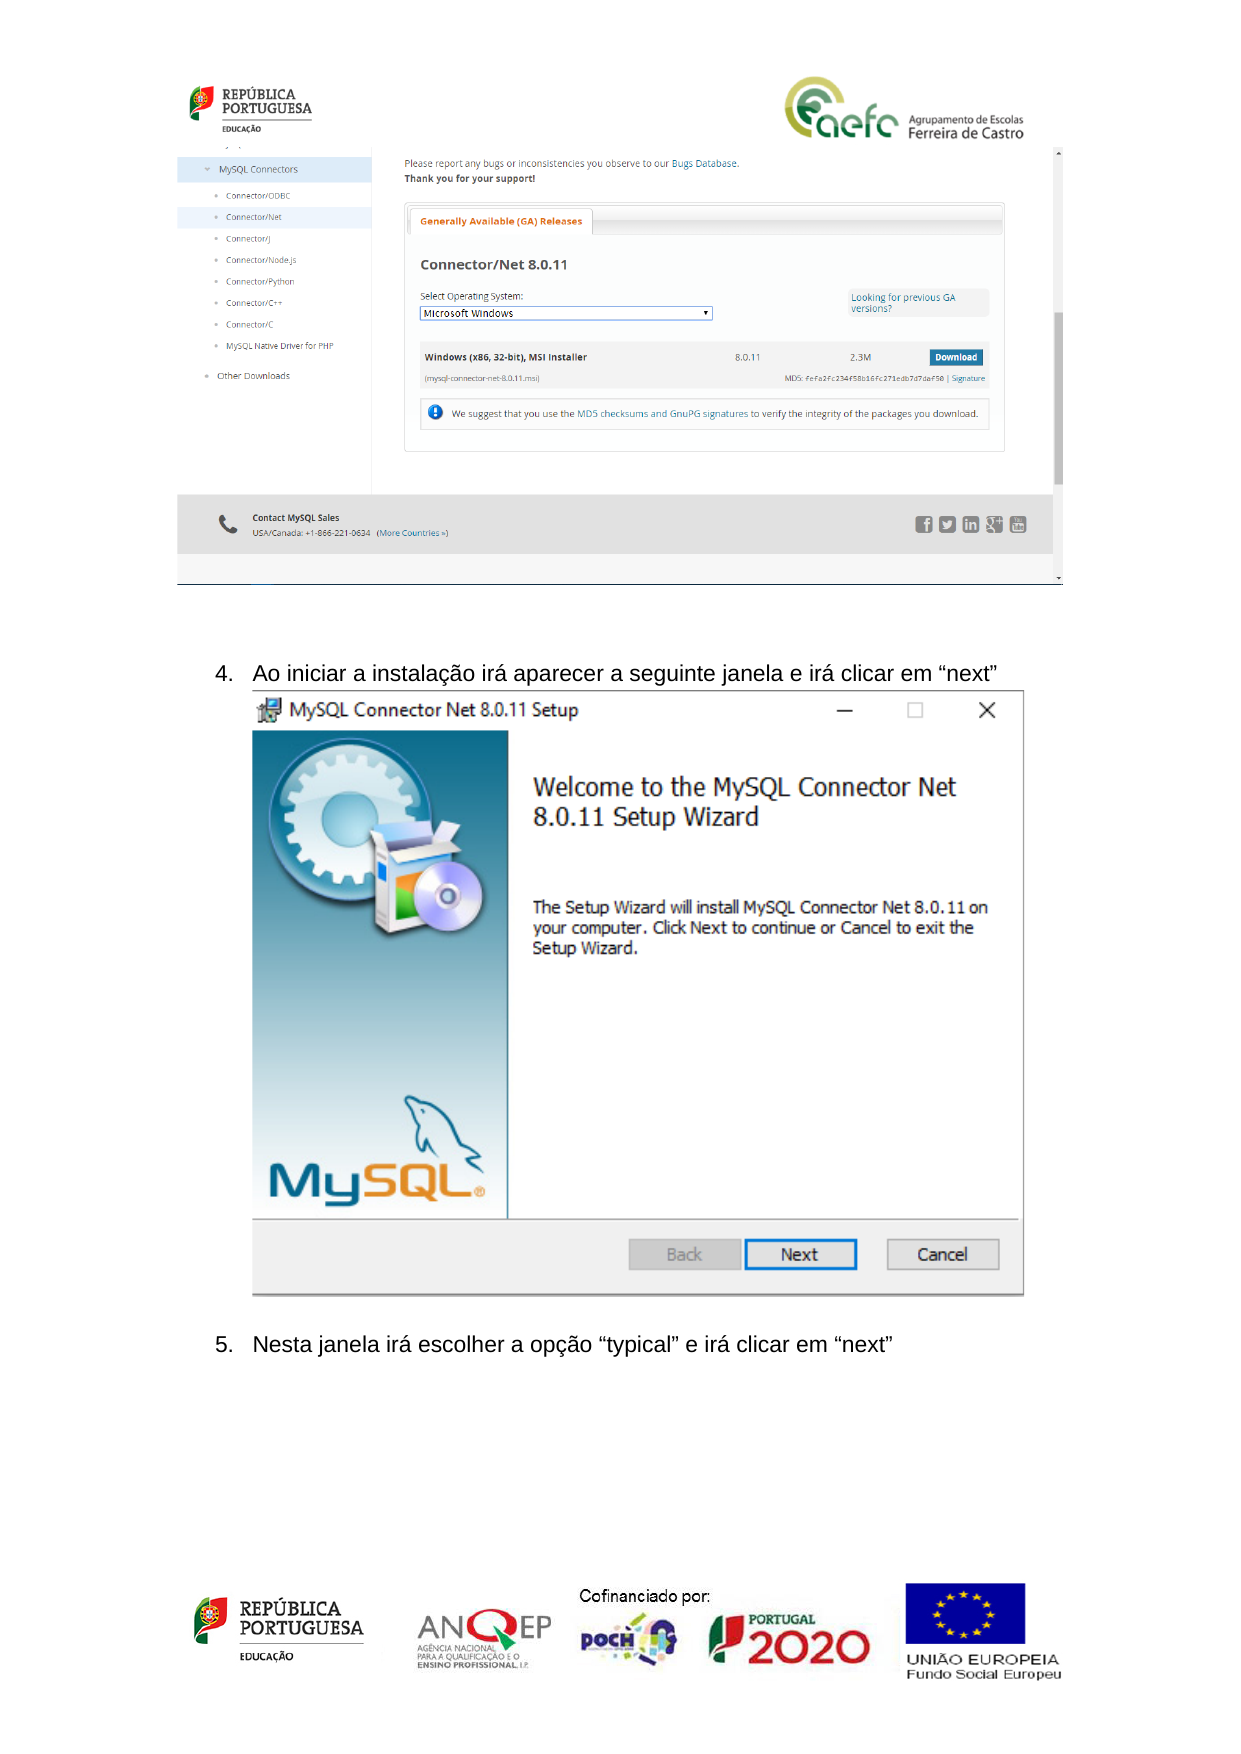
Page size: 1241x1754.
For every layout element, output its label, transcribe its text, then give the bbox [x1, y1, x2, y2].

list Nesta janela irá escolher a opção “typical” e irá clicar em “next” [215, 1331, 1063, 1357]
list Ao iniciar a instalação irá aparecer a seguinte janela e irá clicar em “next” [215, 660, 1063, 687]
picture [252, 690, 1025, 1297]
picture [177, 1579, 1063, 1681]
picture [177, 73, 1063, 585]
